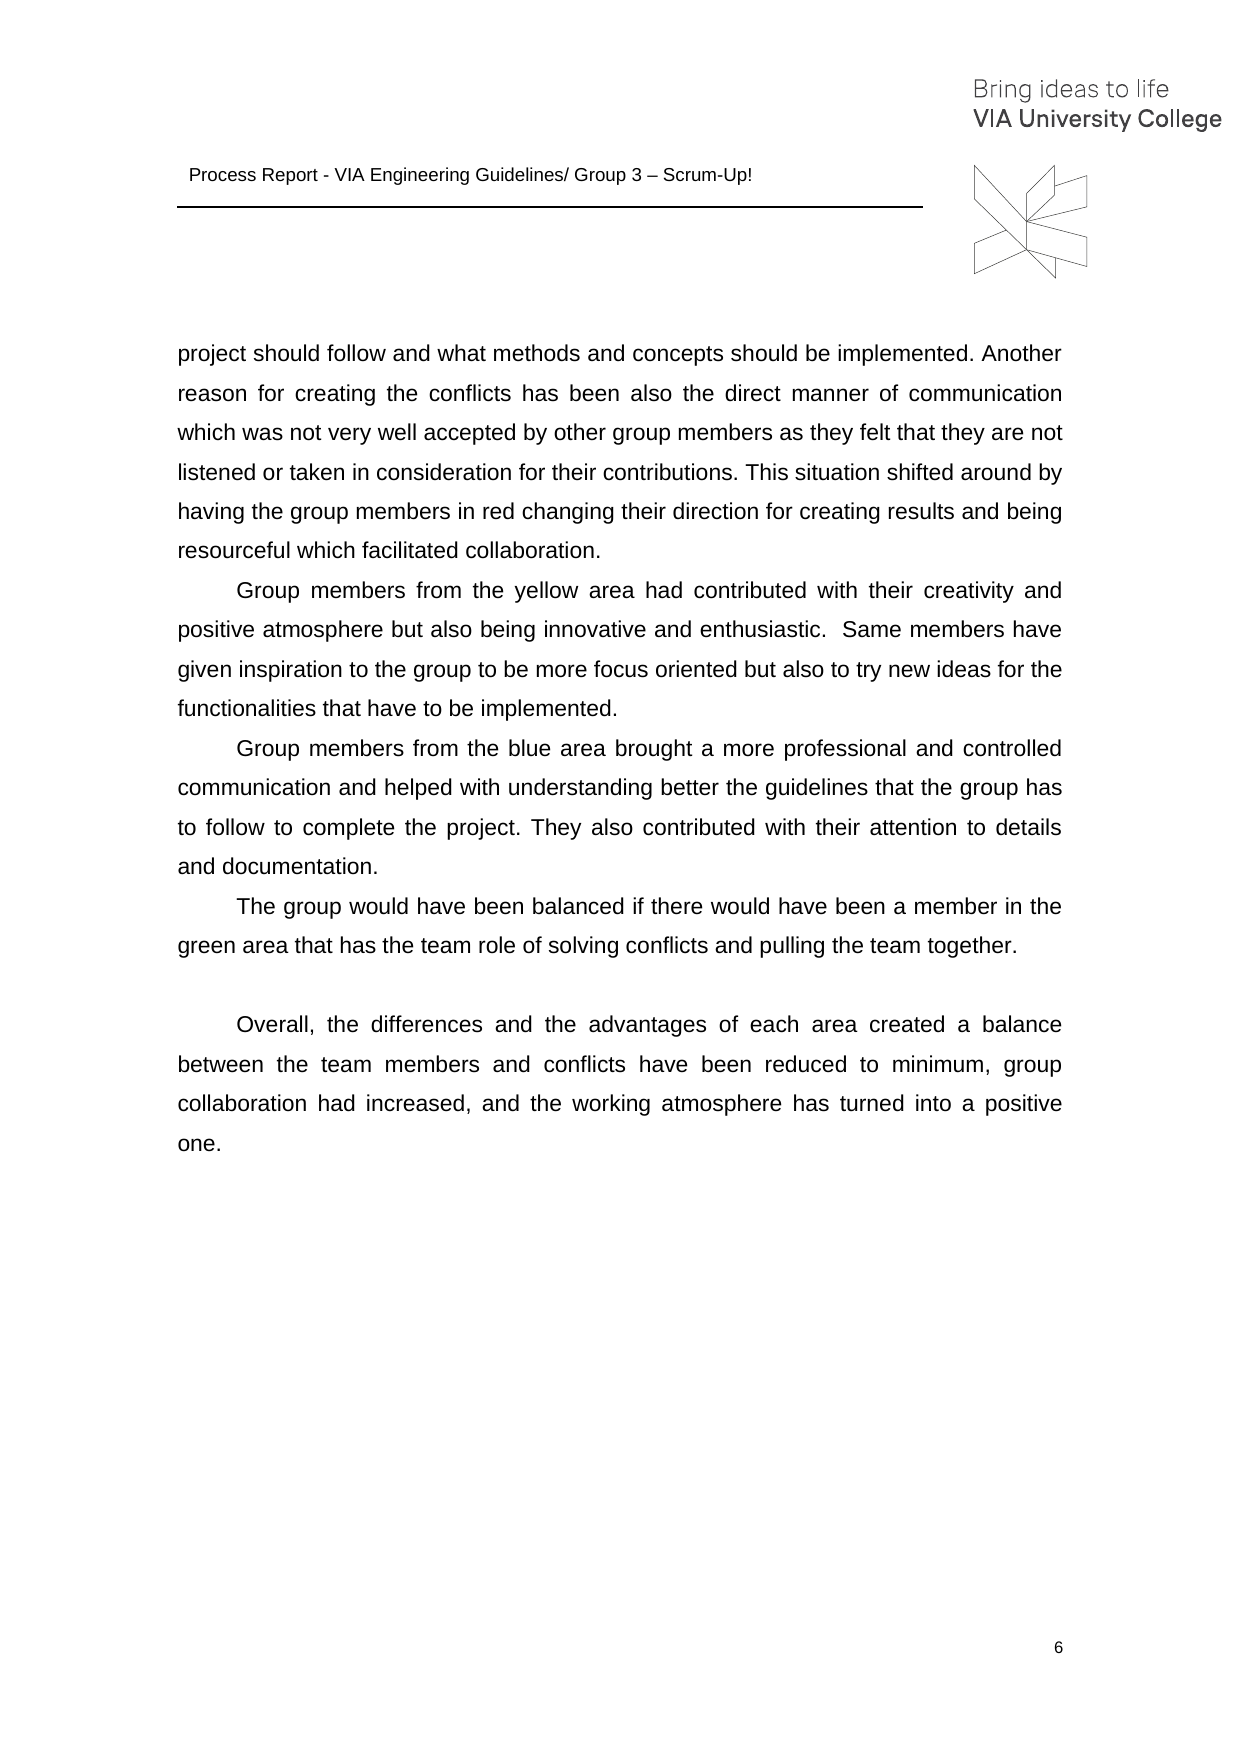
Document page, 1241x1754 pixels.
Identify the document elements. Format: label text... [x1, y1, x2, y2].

text Group members from the yellow area had contributed with their creativity and positive atmosphere but also being innovative and enthusiastic. Same members have given inspiration to the group to be more focus oriented but also to try new ideas for the functionalities that have to be implemented. [177, 577, 1063, 722]
text The group would have been balanced if there would have been a member in the green area that has the team role of solving conflicts and pulling the team together. [177, 893, 1063, 958]
text Overall, the differences and the advantages of each area created a balance between the team members and conflicts have been reduced to minimum, group collaboration had increased, and the working atmosphere has turned into a positive one. [177, 1011, 1063, 1156]
text Group members from the blue area brought a more professional and controlled communication and helped with understanding better the guidelines that the group has to follow to complete the project. They also contributed with their attention to details and documentation. [177, 735, 1063, 879]
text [177, 340, 1063, 564]
